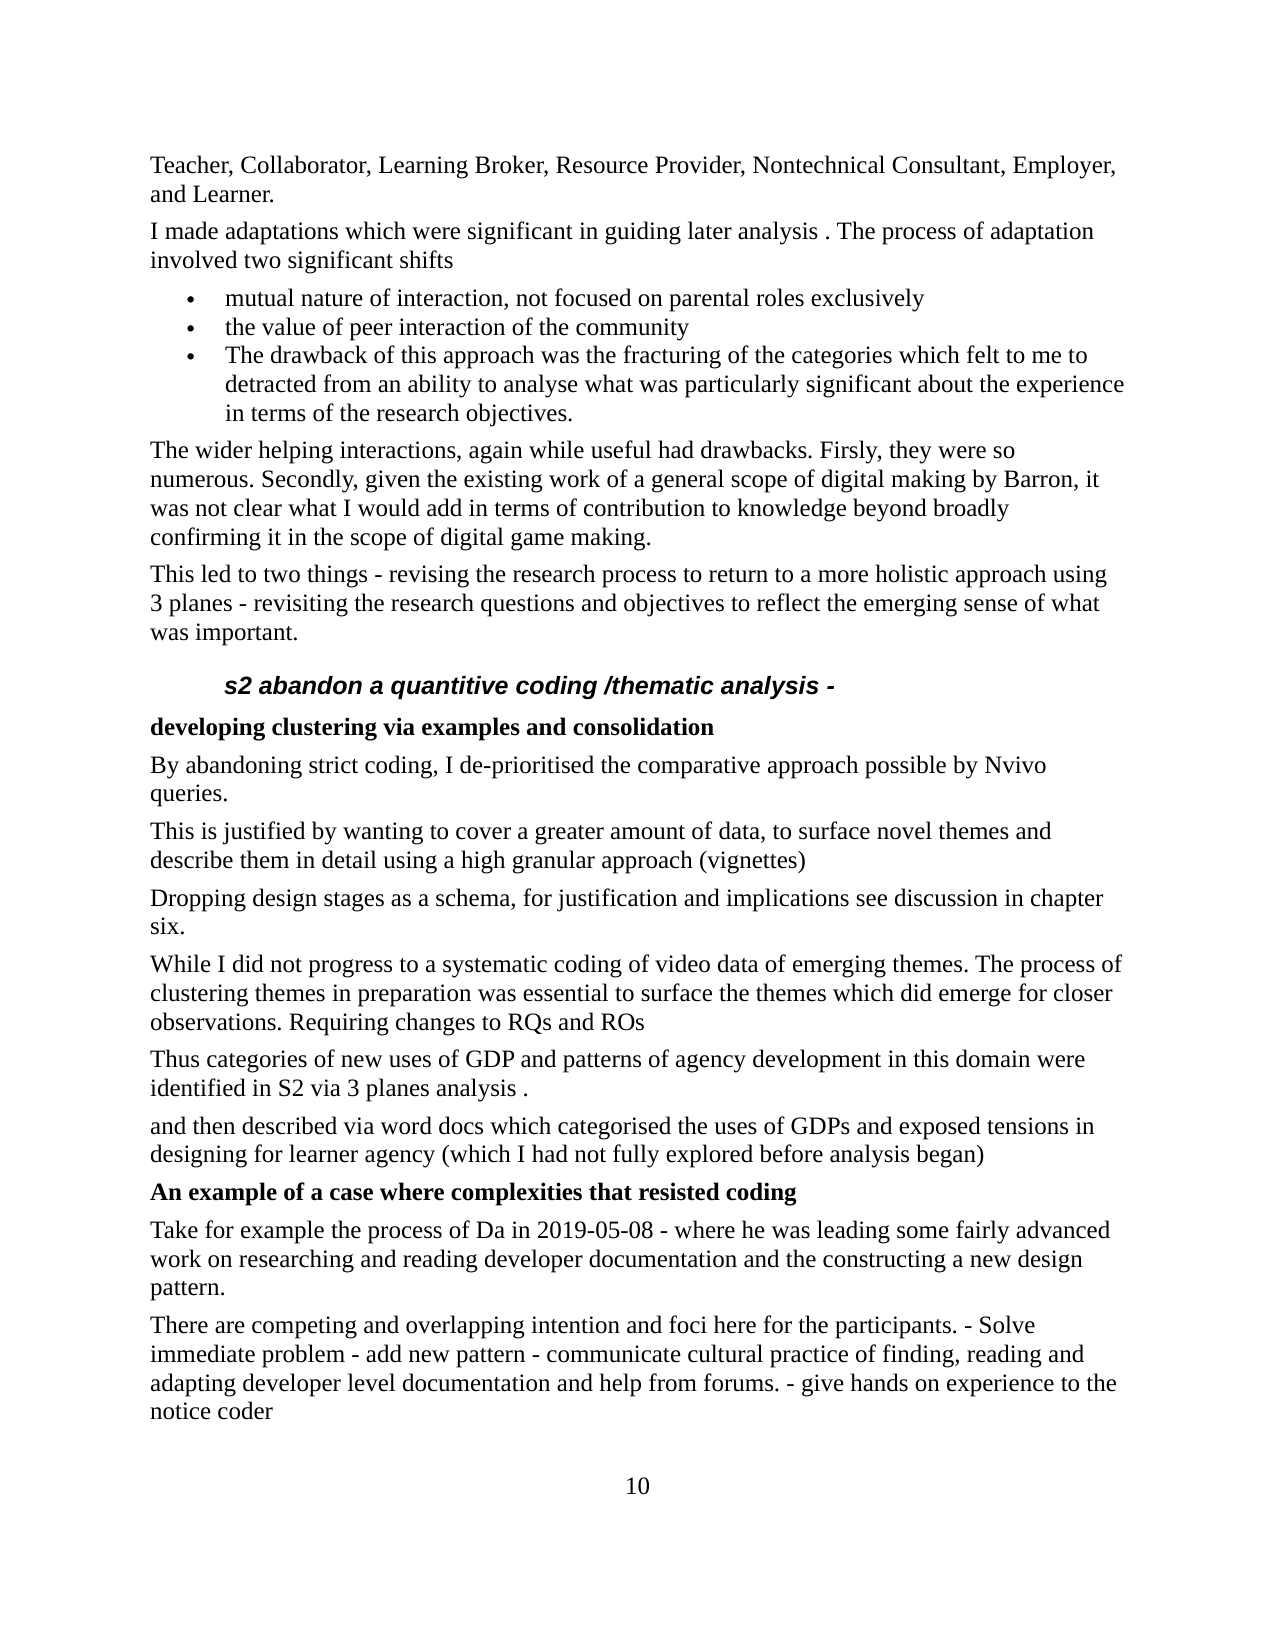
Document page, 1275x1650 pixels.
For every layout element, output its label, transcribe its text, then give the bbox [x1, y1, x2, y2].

list mutual nature of interaction, not focused on parental roles exclusively [187, 283, 1125, 312]
text While I did not progress to a systematic coding of video data of emerging themes. The process of clustering themes in preparation was essential to surface the themes which did emerge for closer observations. Requiring changes to RQs and ROs [150, 949, 1125, 1035]
list The drawback of this approach was the fracturing of the categories which felt to me to detracted from an ability to analyse what was particularly significant about the experience in terms of the research objectives. [187, 340, 1125, 427]
text Take for example the process of Da in 2019-05-08 - where he was leading some fairly advanced work on researching and reading developer documentation and the constructing a new design pattern. [150, 1215, 1125, 1301]
text and then described via word docs which categorised the uses of GDPs and exposed tensions in designing for learner agency (which I had not fully explored before analysis began) [150, 1111, 1125, 1168]
text The wider helping interactions, again while useful had drawbacks. Firsly, they were so numerous. Secondly, given the existing work of a general scope of digital making by Barron, it was not clear what I would add in terms of contribution to knowledge beyond broadly confirming it in the scope of digital game making. [150, 436, 1125, 551]
text Dropping design stages as a schema, for justification and implications see discussion in chapter six. [150, 883, 1125, 940]
text By abandoning strict coding, I de-prioritised the comparative approach possible by Nvivo queries. [150, 750, 1125, 807]
list the value of peer interaction of the community [187, 312, 1125, 340]
text This is justified by wanting to cover a greater amount of data, to surface novel themes and describe them in detail using a high granular approach (vignettes) [150, 816, 1125, 874]
text An example of a case where complexities that resisted coding [150, 1177, 1125, 1206]
text Thus categories of new uses of GDP and patterns of agency development in this domain were identified in S2 via 3 planes analysis . [150, 1044, 1125, 1102]
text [150, 150, 1125, 207]
text There are competing and overlapping intention and foci here for the participants. - Solve immediate problem - add new pattern - communicate cultural practice of finding, reading and adapting developer level documentation and help from forums. - give hands on experience to the notice coder [150, 1310, 1125, 1425]
text developing clustering via examples and consolidation [150, 712, 1125, 741]
text This led to two things - revising the research process to return to a more holistic approach using 3 planes - revisiting the research questions and objectives to reflect the emerging sense of what was important. [150, 559, 1125, 646]
text I made adaptations which were significant in guiding later analysis . The process of adaptation involved two significant shifts [150, 216, 1125, 274]
subtitle s2 abandon a quantitive coding /thematic analysis - [150, 671, 1125, 699]
